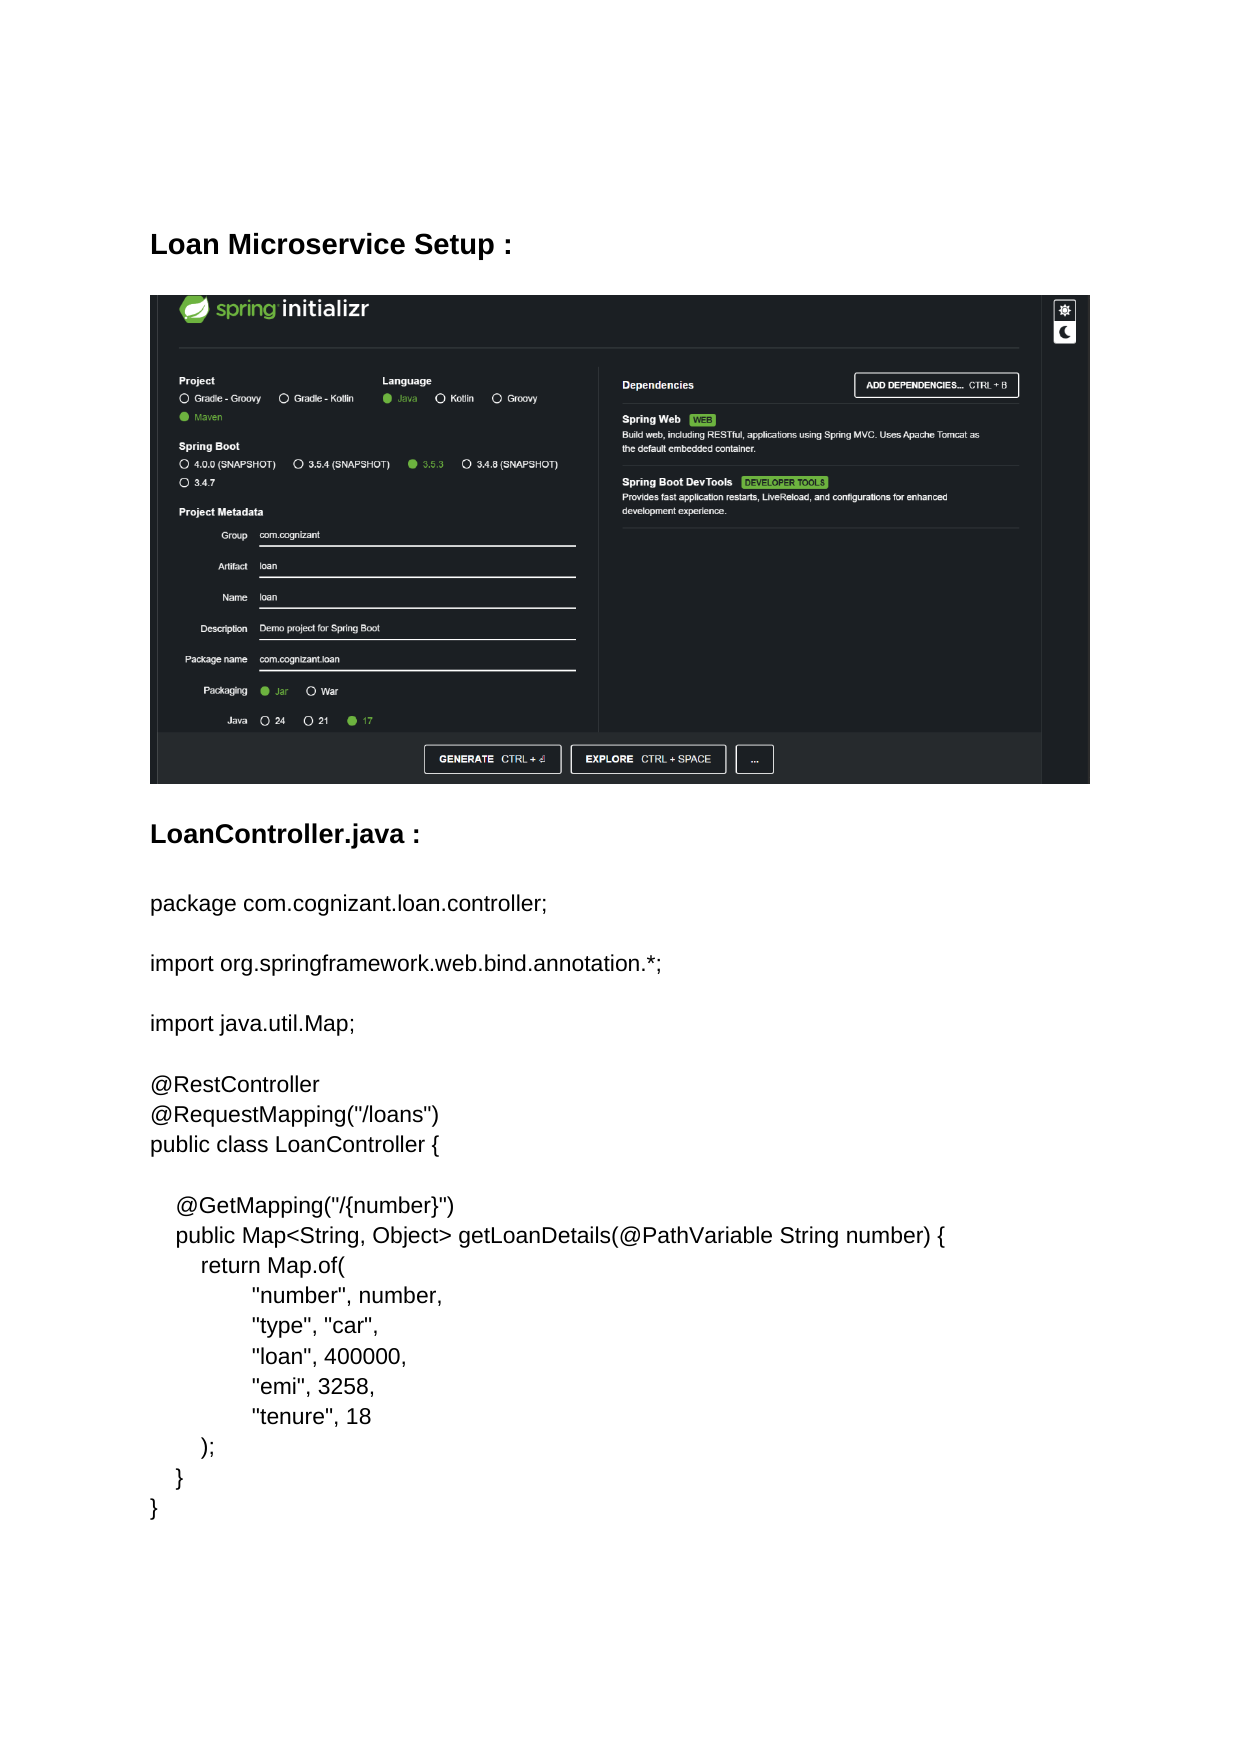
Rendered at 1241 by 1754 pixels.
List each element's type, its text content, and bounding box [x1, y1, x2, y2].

text "emi", 3258, [150, 1373, 1090, 1399]
text Loan Microservice Setup : [150, 227, 1090, 261]
text @RestController [150, 1071, 1090, 1097]
text "tenure", 18 [150, 1403, 1090, 1429]
text public class LoanController { [150, 1131, 1090, 1158]
text import org.springframework.web.bind.annotation.*; [150, 950, 1090, 976]
text } [150, 1463, 1090, 1490]
text package com.cognizant.loan.controller; [150, 889, 1090, 916]
text return Map.of( [150, 1252, 1090, 1278]
text "number", number, [150, 1282, 1090, 1309]
text public Map<String, Object> getLoanDetails(@PathVariable String number) { [150, 1222, 1090, 1248]
text "loan", 400000, [150, 1343, 1090, 1369]
text import java.util.Map; [150, 1010, 1090, 1037]
text @GetMapping("/{number}") [150, 1192, 1090, 1218]
text @RequestMapping("/loans") [150, 1101, 1090, 1127]
text ); [150, 1433, 1090, 1460]
picture [150, 295, 1090, 784]
text } [150, 1494, 1090, 1520]
text "type", "car", [150, 1312, 1090, 1339]
text LoanController.java : [150, 818, 1090, 849]
